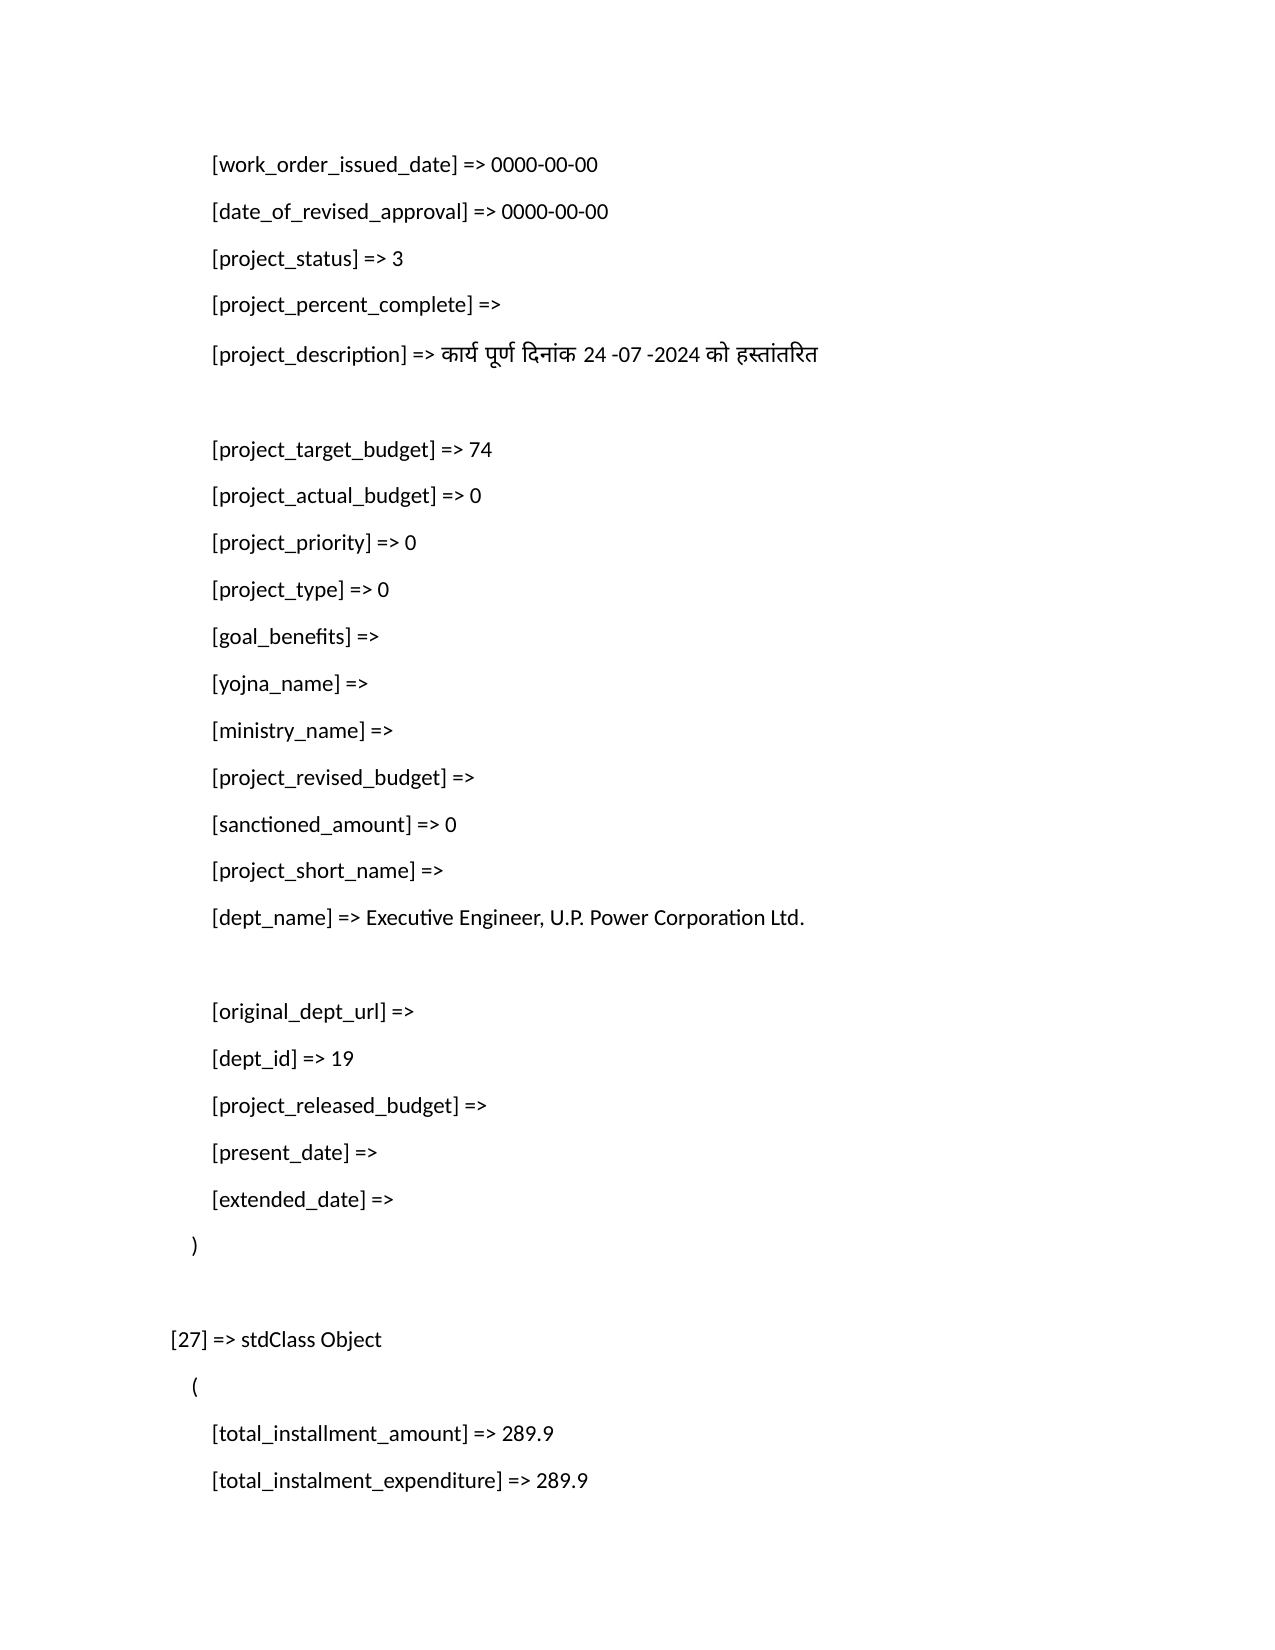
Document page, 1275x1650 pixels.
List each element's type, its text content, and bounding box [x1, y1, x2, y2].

text [project_description] => कार्य पूर्ण दिनांक 24 -07 -2024 को हस्तांतरित [150, 337, 1125, 369]
text [work_order_issued_date] => 0000-00-00 [150, 150, 1125, 178]
text [project_priority] => 0 [150, 528, 1125, 557]
text [project_status] => 3 [150, 244, 1125, 272]
text [sanctioned_amount] => 0 [150, 810, 1125, 838]
text [ministry_name] => [150, 716, 1125, 744]
text [goal_benefits] => [150, 622, 1125, 650]
text [project_actual_budget] => 0 [150, 482, 1125, 510]
text [project_type] => 0 [150, 575, 1125, 603]
text [project_short_name] => [150, 857, 1125, 885]
text [dept_name] => Executive Engineer, U.P. Power Corporation Ltd. [150, 903, 1125, 932]
text [total_instalment_expenditure] => 289.9 [150, 1466, 1125, 1494]
text ) [150, 1232, 1125, 1260]
text [yojna_name] => [150, 669, 1125, 697]
text [project_released_budget] => [150, 1091, 1125, 1119]
text [dept_id] => 19 [150, 1044, 1125, 1072]
text [date_of_revised_approval] => 0000-00-00 [150, 197, 1125, 225]
text [project_target_budget] => 74 [150, 435, 1125, 463]
text ( [150, 1372, 1125, 1400]
text [total_installment_amount] => 289.9 [150, 1419, 1125, 1447]
text [present_date] => [150, 1138, 1125, 1166]
text [original_dept_url] => [150, 997, 1125, 1025]
text [extended_date] => [150, 1185, 1125, 1213]
text [27] => stdClass Object [150, 1325, 1125, 1353]
text [project_revised_budget] => [150, 763, 1125, 791]
text [project_percent_complete] => [150, 291, 1125, 319]
